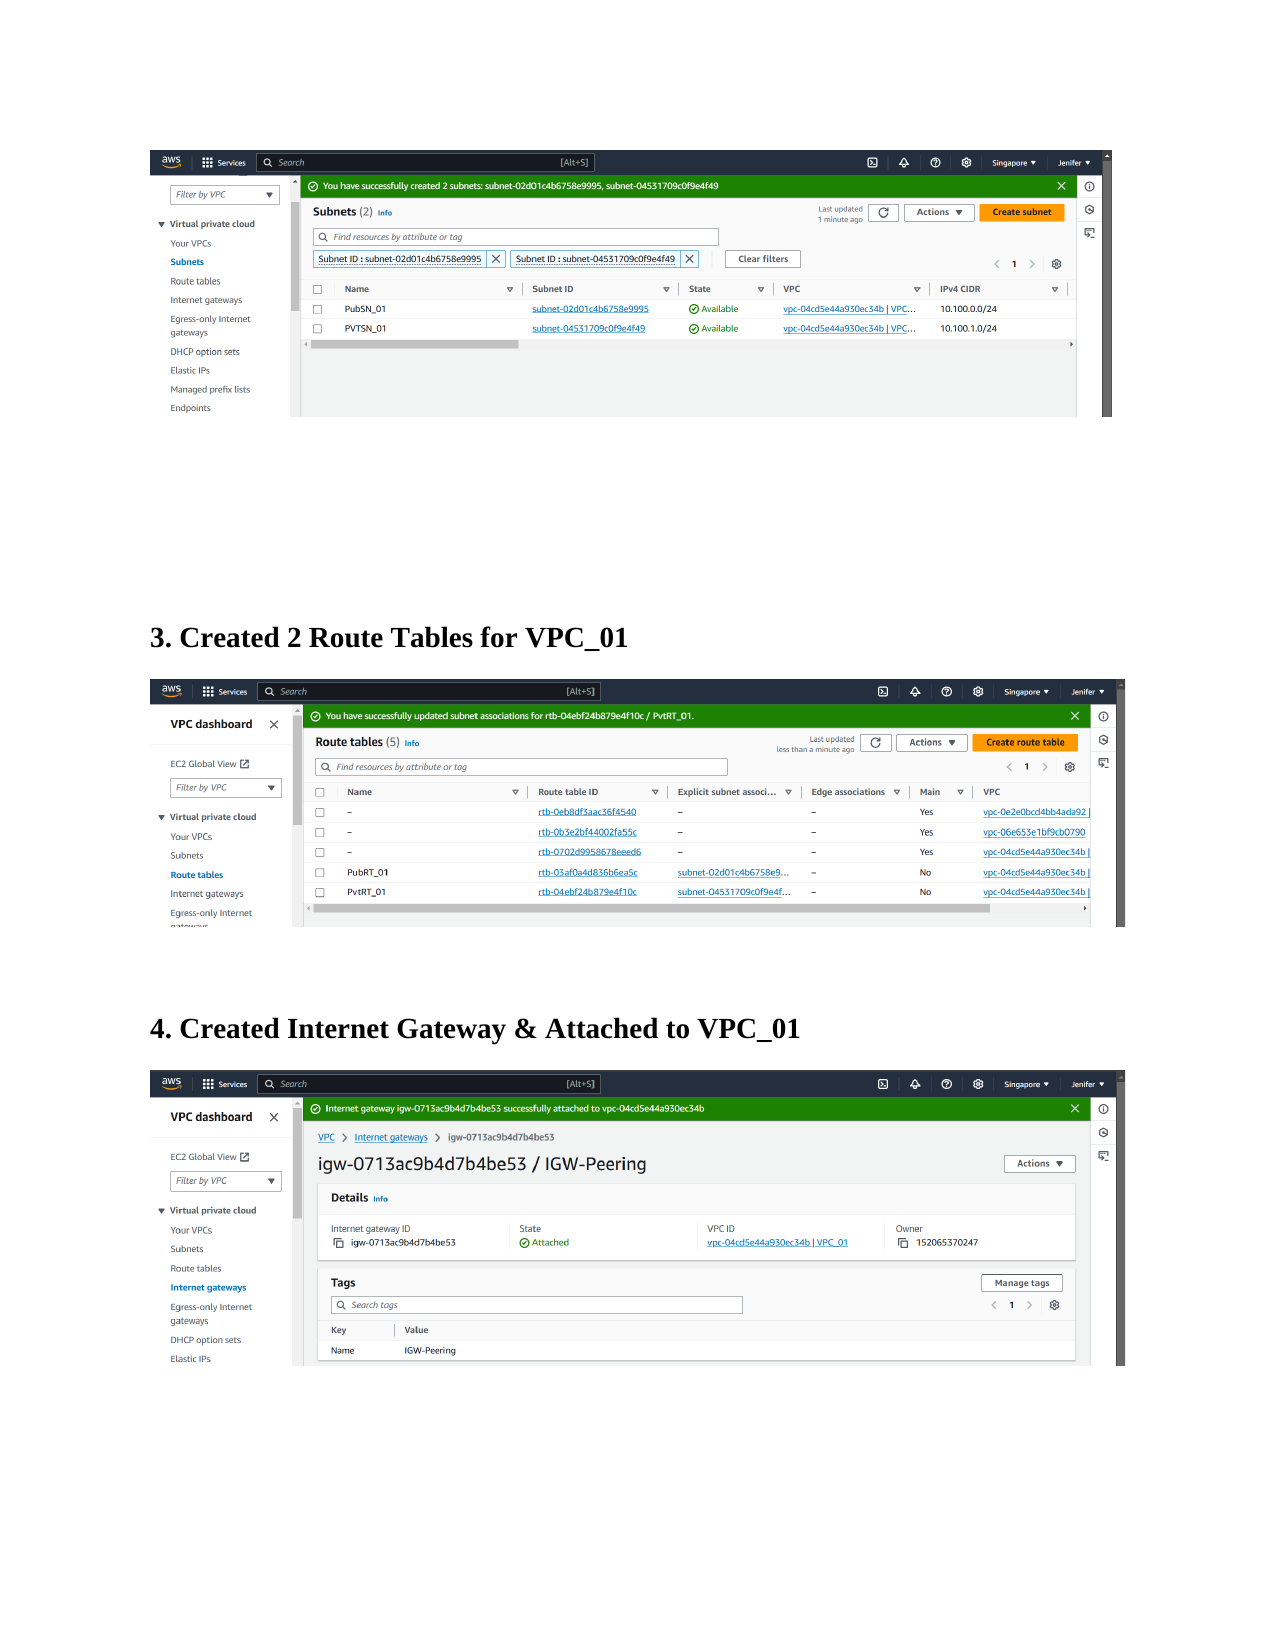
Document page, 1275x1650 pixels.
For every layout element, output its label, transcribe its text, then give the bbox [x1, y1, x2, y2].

text 4. Created Internet Gateway & Attached to VPC_01 [150, 1011, 1125, 1045]
picture [150, 679, 1125, 927]
picture [150, 150, 1112, 417]
text 3. Created 2 Route Tables for VPC_01 [150, 620, 1125, 653]
picture [150, 1070, 1125, 1366]
